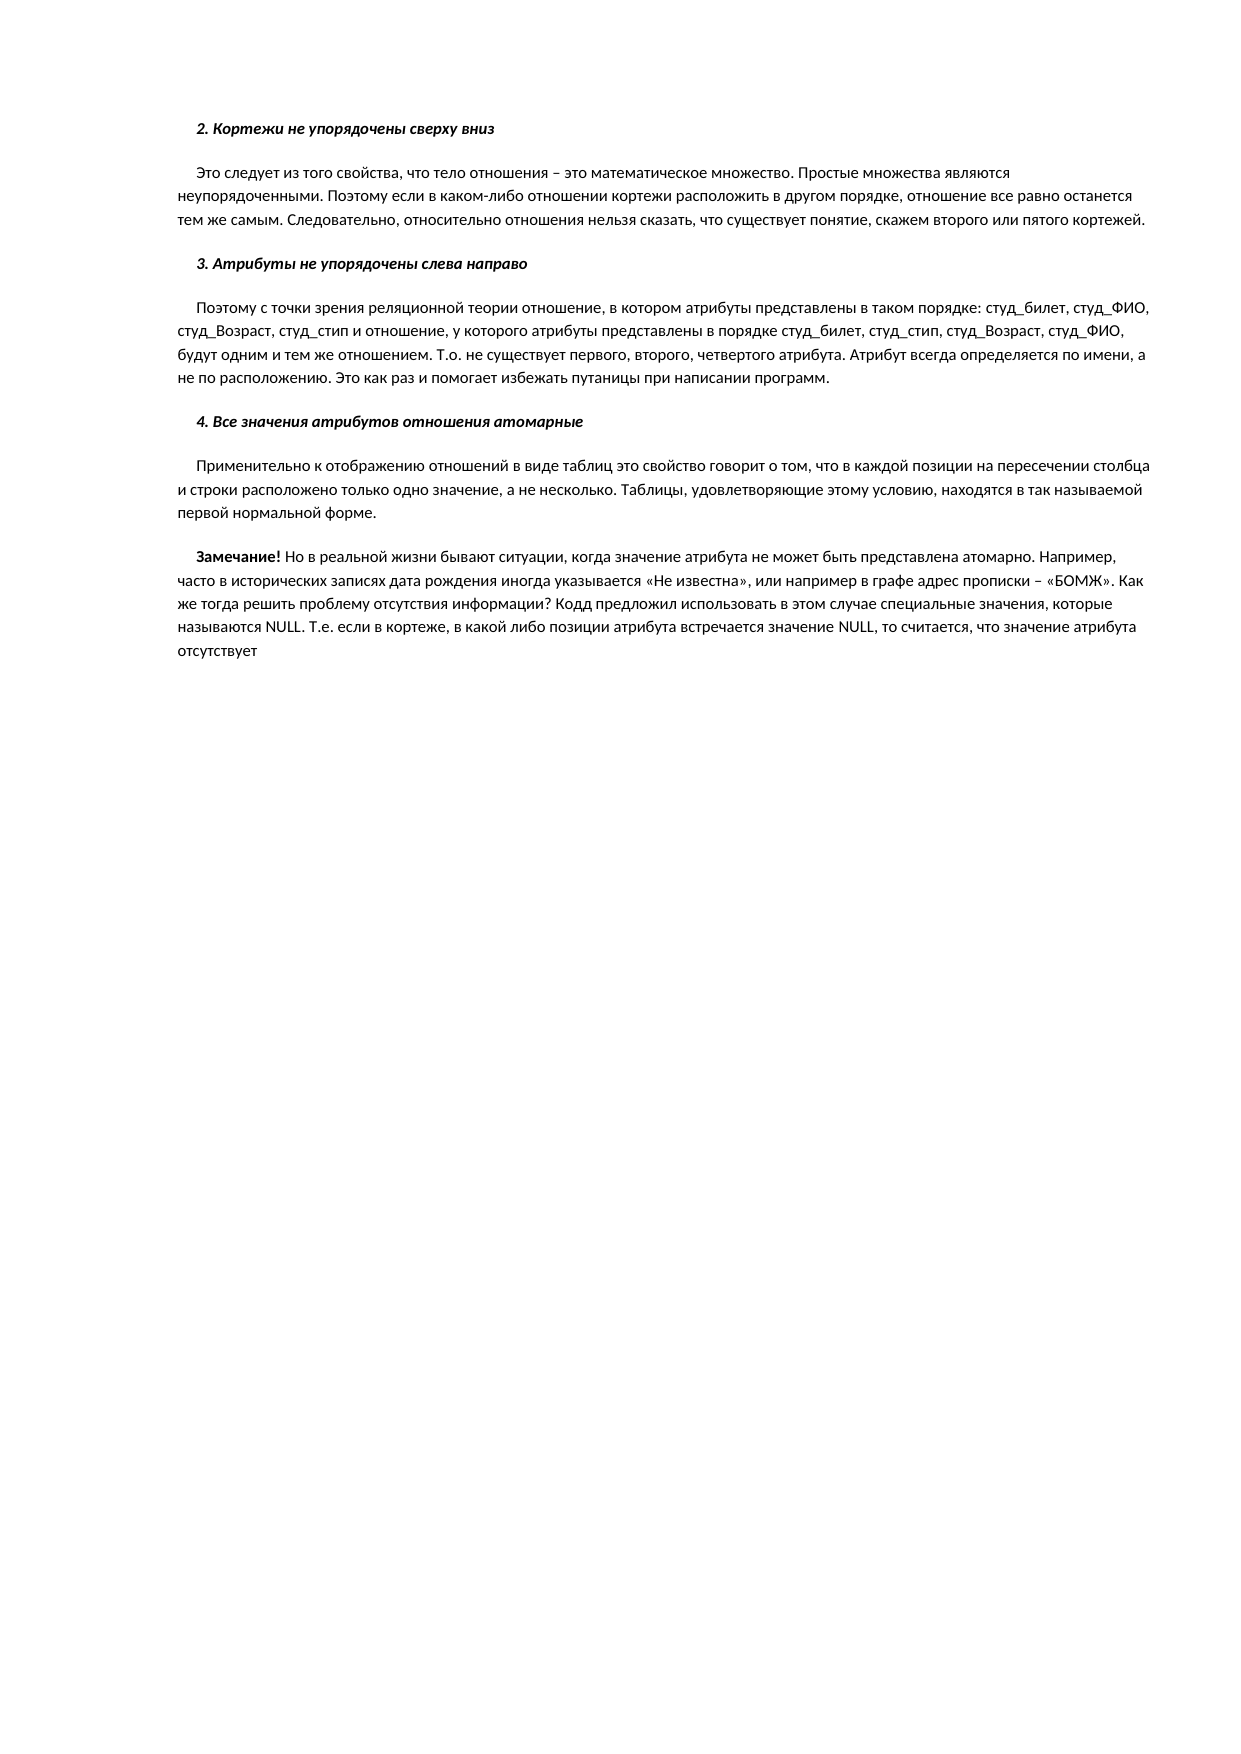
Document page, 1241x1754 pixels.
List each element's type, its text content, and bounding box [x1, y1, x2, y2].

text Применительно к отображению отношений в виде таблиц это свойство говорит о том, что в каждой позиции на пересечении столбца и строки расположено только одно значение, а не несколько. Таблицы, удовлетворяющие этому условию, находятся в так называемой первой нормальной форме. [177, 456, 1152, 523]
text Это следует из того свойства, что тело отношения – это математическое множество. Простые множества являются неупорядоченными. Поэтому если в каком-либо отношении кортежи расположить в другом порядке, отношение все равно останется тем же самым. Следовательно, относительно отношения нельзя сказать, что существует понятие, скажем второго или пятого кортежей. [177, 162, 1152, 229]
text Поэтому с точки зрения реляционной теории отношение, в котором атрибуты представлены в таком порядке: студ_билет, студ_ФИО, студ_Возраст, студ_стип и отношение, у которого атрибуты представлены в порядке студ_билет, студ_стип, студ_Возраст, студ_ФИО, будут одним и тем же отношением. Т.о. не существует первого, второго, четвертого атрибута. Атрибут всегда определяется по имени, а не по расположению. Это как раз и помогает избежать путаницы при написании программ. [177, 297, 1152, 388]
text Замечание! Но в реальной жизни бывают ситуации, когда значение атрибута не может быть представлена атомарно. Например, часто в исторических записях дата рождения иногда указывается «Не известна», или например в графе адрес прописки – «БОМЖ». Как же тогда решить проблему отсутствия информации? Кодд предложил использовать в этом случае специальные значения, которые называются NULL. Т.е. если в кортеже, в какой либо позиции атрибута встречается значение NULL, то считается, что значение атрибута отсутствует [177, 546, 1152, 660]
text 3. Атрибуты не упорядочены слева направо [177, 253, 1152, 273]
text 2. Кортежи не упорядочены сверху вниз [177, 118, 1152, 138]
text 4. Все значения атрибутов отношения атомарные [177, 411, 1152, 432]
